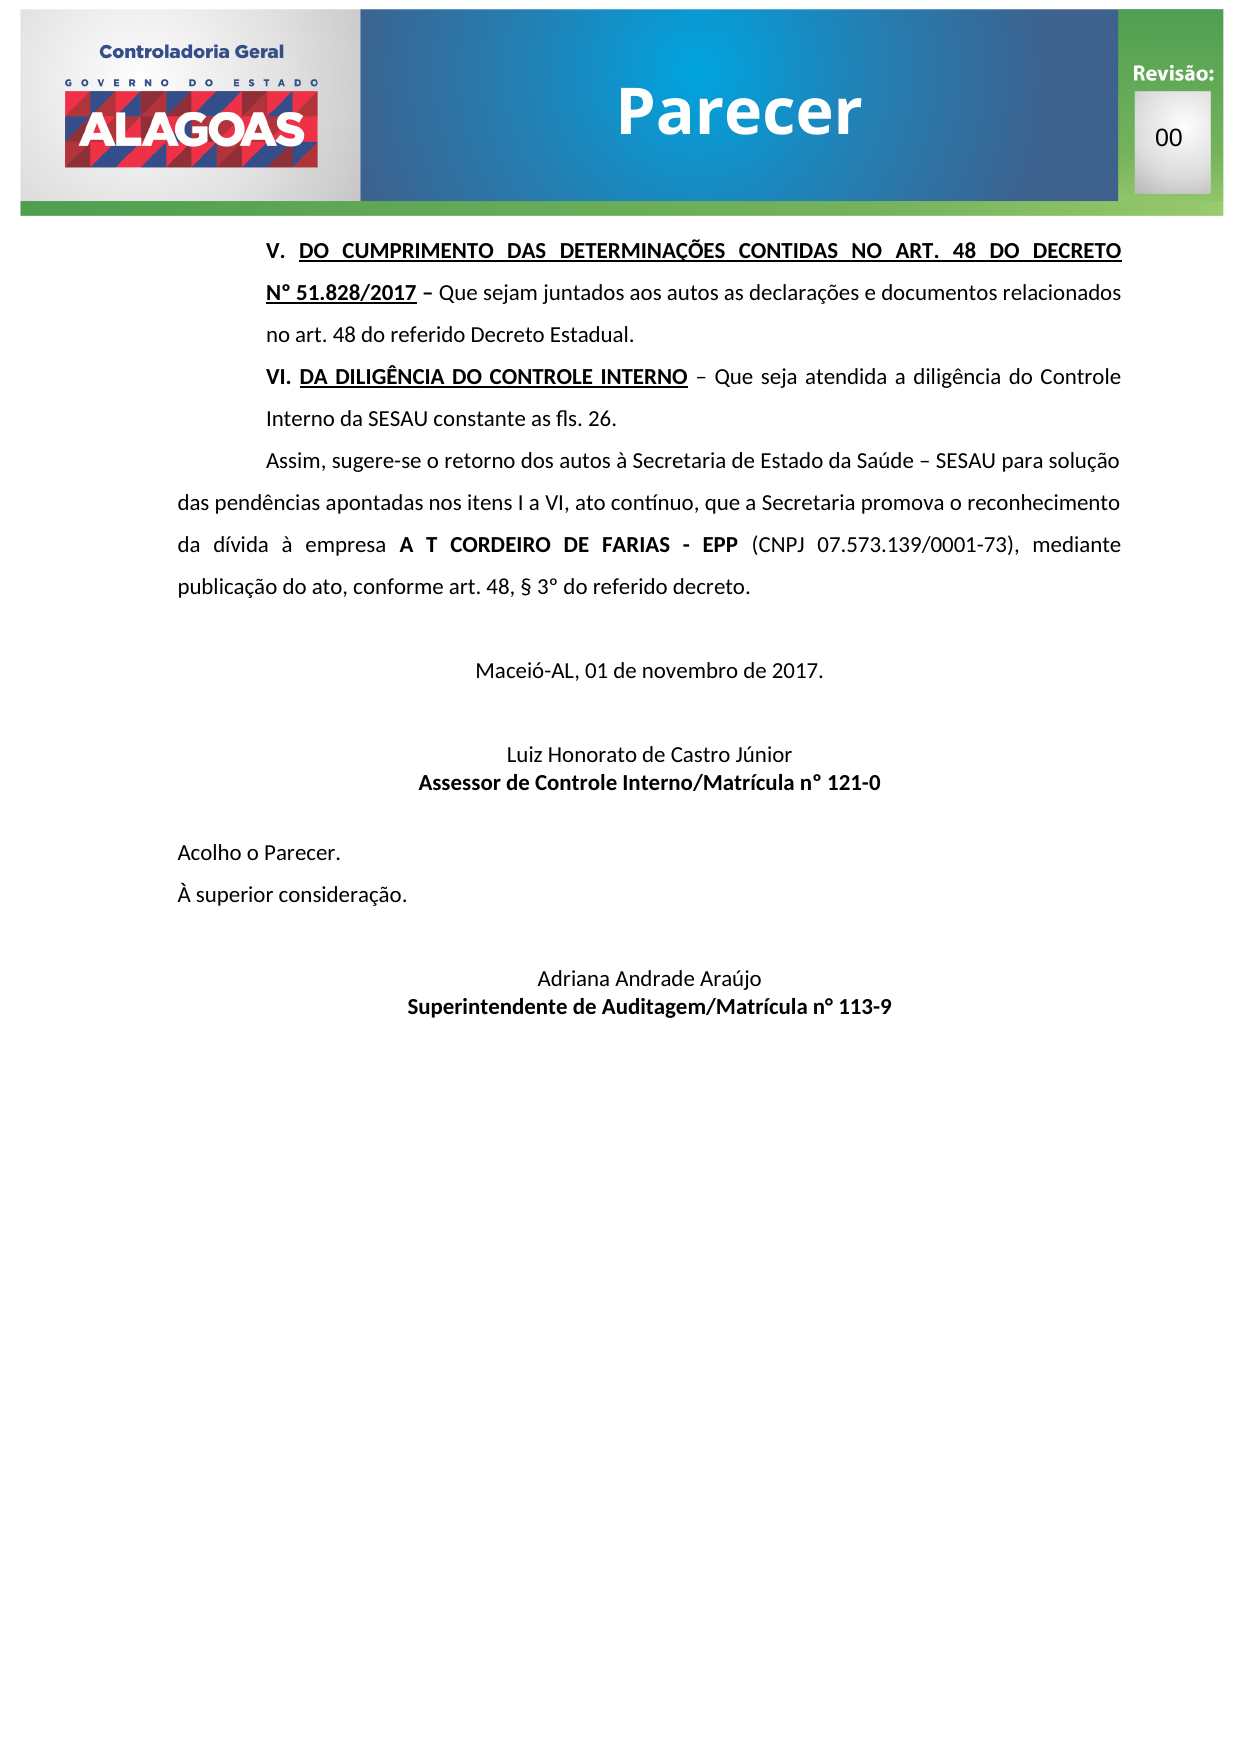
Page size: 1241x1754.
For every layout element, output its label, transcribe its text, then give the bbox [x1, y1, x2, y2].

text Superintendente de Auditagem/Matrícula n° 113-9 [177, 992, 1122, 1020]
picture [20, 9, 1224, 216]
text À superior consideração. [177, 880, 1122, 908]
text Assim, sugere-se o retorno dos autos à Secretaria de Estado da Saúde – SESAU para solução das pendências apontadas nos itens I a VI, ato contínuo, que a Secretaria promova o reconhecimento da dívida à empresa A T CORDEIRO DE FARIAS - EPP (CNPJ 07.573.139/0001-73), mediante publicação do ato, conforme art. 48, § 3º do referido decreto. [177, 446, 1122, 600]
text Maceió-AL, 01 de novembro de 2017. [177, 656, 1122, 684]
text V. DO CUMPRIMENTO DAS DETERMINAÇÕES CONTIDAS NO ART. 48 DO DECRETO Nº 51.828/2017 – Que sejam juntados aos autos as declarações e documentos relacionados no art. 48 do referido Decreto Estadual. [266, 236, 1122, 348]
text Adriana Andrade Araújo [177, 964, 1122, 992]
text VI. DA DILIGÊNCIA DO CONTROLE INTERNO – Que seja atendida a diligência do Controle Interno da SESAU constante as fls. 26. [266, 362, 1122, 432]
text Assessor de Controle Interno/Matrícula nº 121-0 [177, 768, 1122, 796]
text Luiz Honorato de Castro Júnior [177, 740, 1122, 768]
text Acolho o Parecer. [177, 838, 1122, 866]
